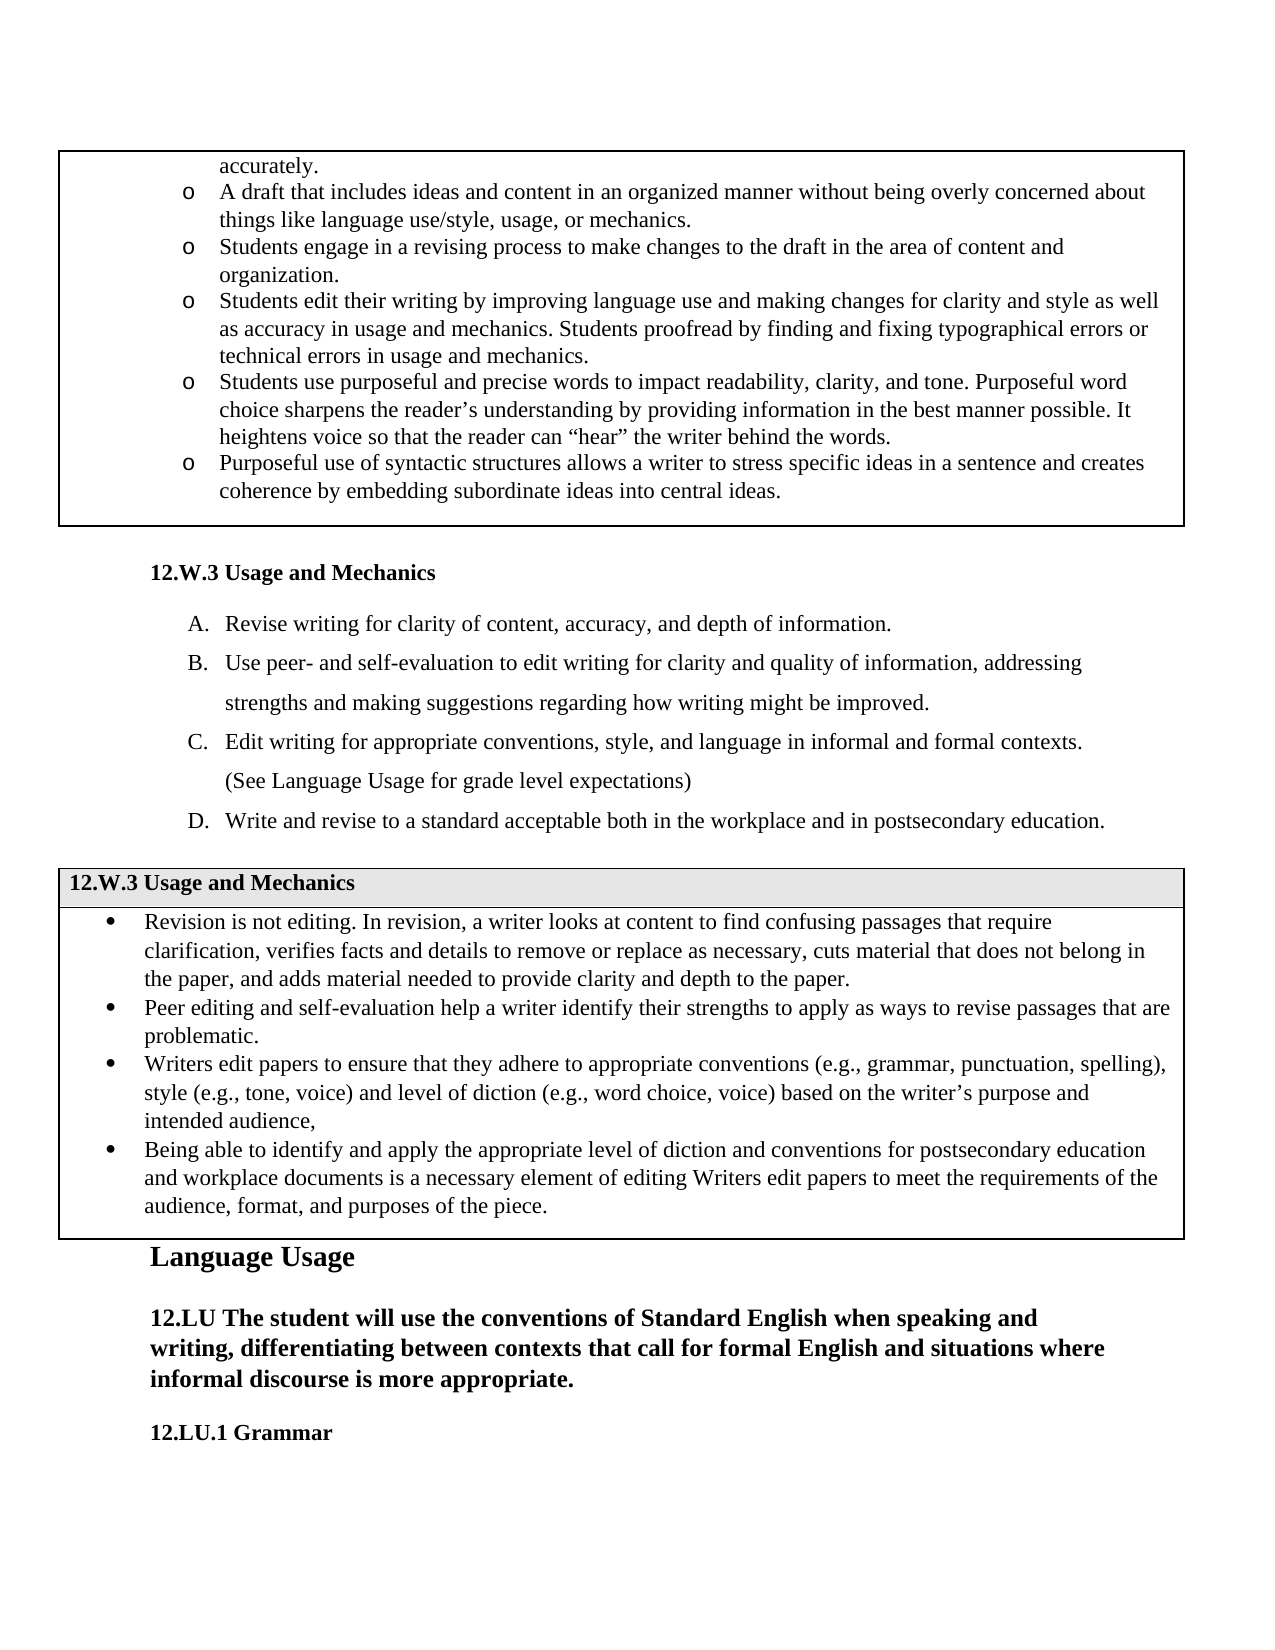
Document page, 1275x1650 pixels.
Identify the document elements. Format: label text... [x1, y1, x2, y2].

subtitle 12.LU.1 Grammar [150, 1419, 1125, 1446]
table_header 12.W.3 Usage and Mechanics [60, 869, 1183, 906]
list Use peer- and self-evaluation to edit writing for clarity and quality of information, addressing strengths and making suggestions regarding how writing might be improved. [187, 649, 1125, 715]
subtitle 12.W.3 Usage and Mechanics [150, 559, 1125, 585]
list Revise writing for clarity of content, accuracy, and depth of information. [187, 610, 1125, 636]
table_cell Revision is not editing. In revision, a writer looks at content to find confusing passages that require clarification, verifies facts and details to remove or replace as necessary, cuts material that does not belong in the paper, and adds material needed to provide clarity and depth to the paper. Peer editing and self-evaluation help a writer identify their strengths to apply as ways to revise passages that are problematic. Writers edit papers to ensure that they adhere to appropriate conventions (e.g., grammar, punctuation, spelling), style (e.g., tone, voice) and level of diction (e.g., word choice, voice) based on the writer’s purpose and intended audience, Being able to identify and apply the appropriate level of diction and conventions for postsecondary education and workplace documents is a necessary element of editing Writers edit papers to meet the requirements of the audience, format, and purposes of the piece. [60, 908, 1183, 1238]
list Write and revise to a standard acceptable both in the workplace and in postsecondary education. [187, 807, 1125, 833]
subtitle Language Usage [150, 1240, 1125, 1273]
text 12.LU The student will use the conventions of Standard English when speaking and writing, differentiating between contexts that call for formal English and situations where informal discourse is more appropriate. [150, 1303, 1125, 1393]
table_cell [60, 152, 1183, 525]
list Edit writing for appropriate conventions, style, and language in informal and formal contexts. (See Language Usage for grade level expectations) [187, 728, 1125, 794]
